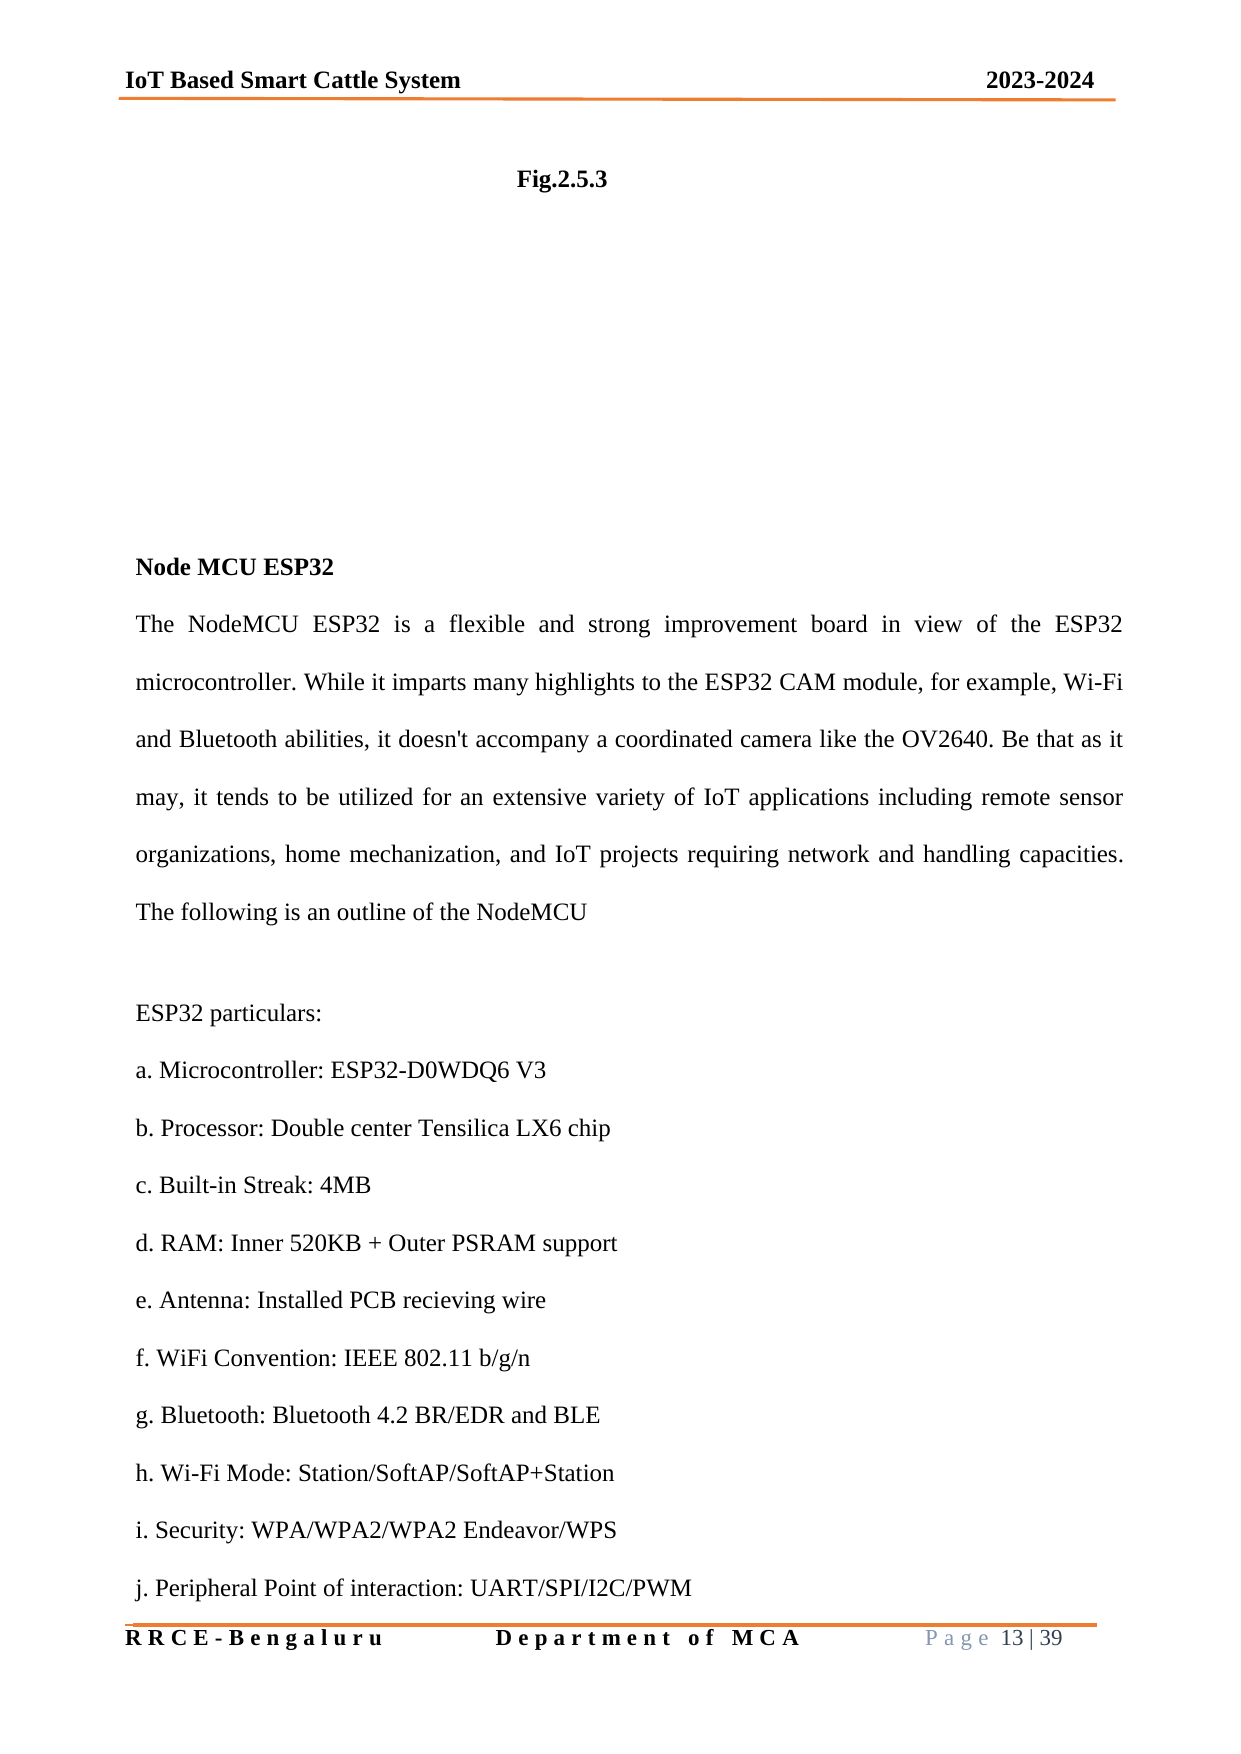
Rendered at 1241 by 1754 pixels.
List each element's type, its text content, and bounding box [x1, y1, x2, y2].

text e. Antenna: Installed PCB recieving wire [135, 1285, 1124, 1314]
text c. Built-in Streak: 4MB [135, 1170, 1124, 1199]
text b. Processor: Double center Tensilica LX6 chip [135, 1113, 1124, 1141]
text ESP32 particulars: [135, 998, 1124, 1026]
text j. Peripheral Point of interaction: UART/SPI/I2C/PWM [135, 1573, 1124, 1601]
text Node MCU ESP32 [135, 552, 1124, 581]
text i. Security: WPA/WPA2/WPA2 Endeavor/WPS [135, 1515, 1124, 1544]
text g. Bluetooth: Bluetooth 4.2 BR/EDR and BLE [135, 1400, 1124, 1429]
text Fig.2.5.3 [135, 164, 1124, 193]
text The NodeMCU ESP32 is a flexible and strong improvement board in view of the ESP32 microcontroller. While it imparts many highlights to the ESP32 CAM module, for example, Wi-Fi and Bluetooth abilities, it doesn't accompany a coordinated camera like the OV2640. Be that as it may, it tends to be utilized for an extensive variety of IoT applications including remote sensor organizations, home mechanization, and IoT projects requiring network and handling capacities. The following is an outline of the NodeMCU [135, 609, 1124, 926]
text a. Microcontroller: ESP32-D0WDQ6 V3 [135, 1055, 1124, 1084]
text h. Wi-Fi Mode: Station/SoftAP/SoftAP+Station [135, 1458, 1124, 1486]
text f. WiFi Convention: IEEE 802.11 b/g/n [135, 1343, 1124, 1371]
text d. RAM: Inner 520KB + Outer PSRAM support [135, 1228, 1124, 1256]
